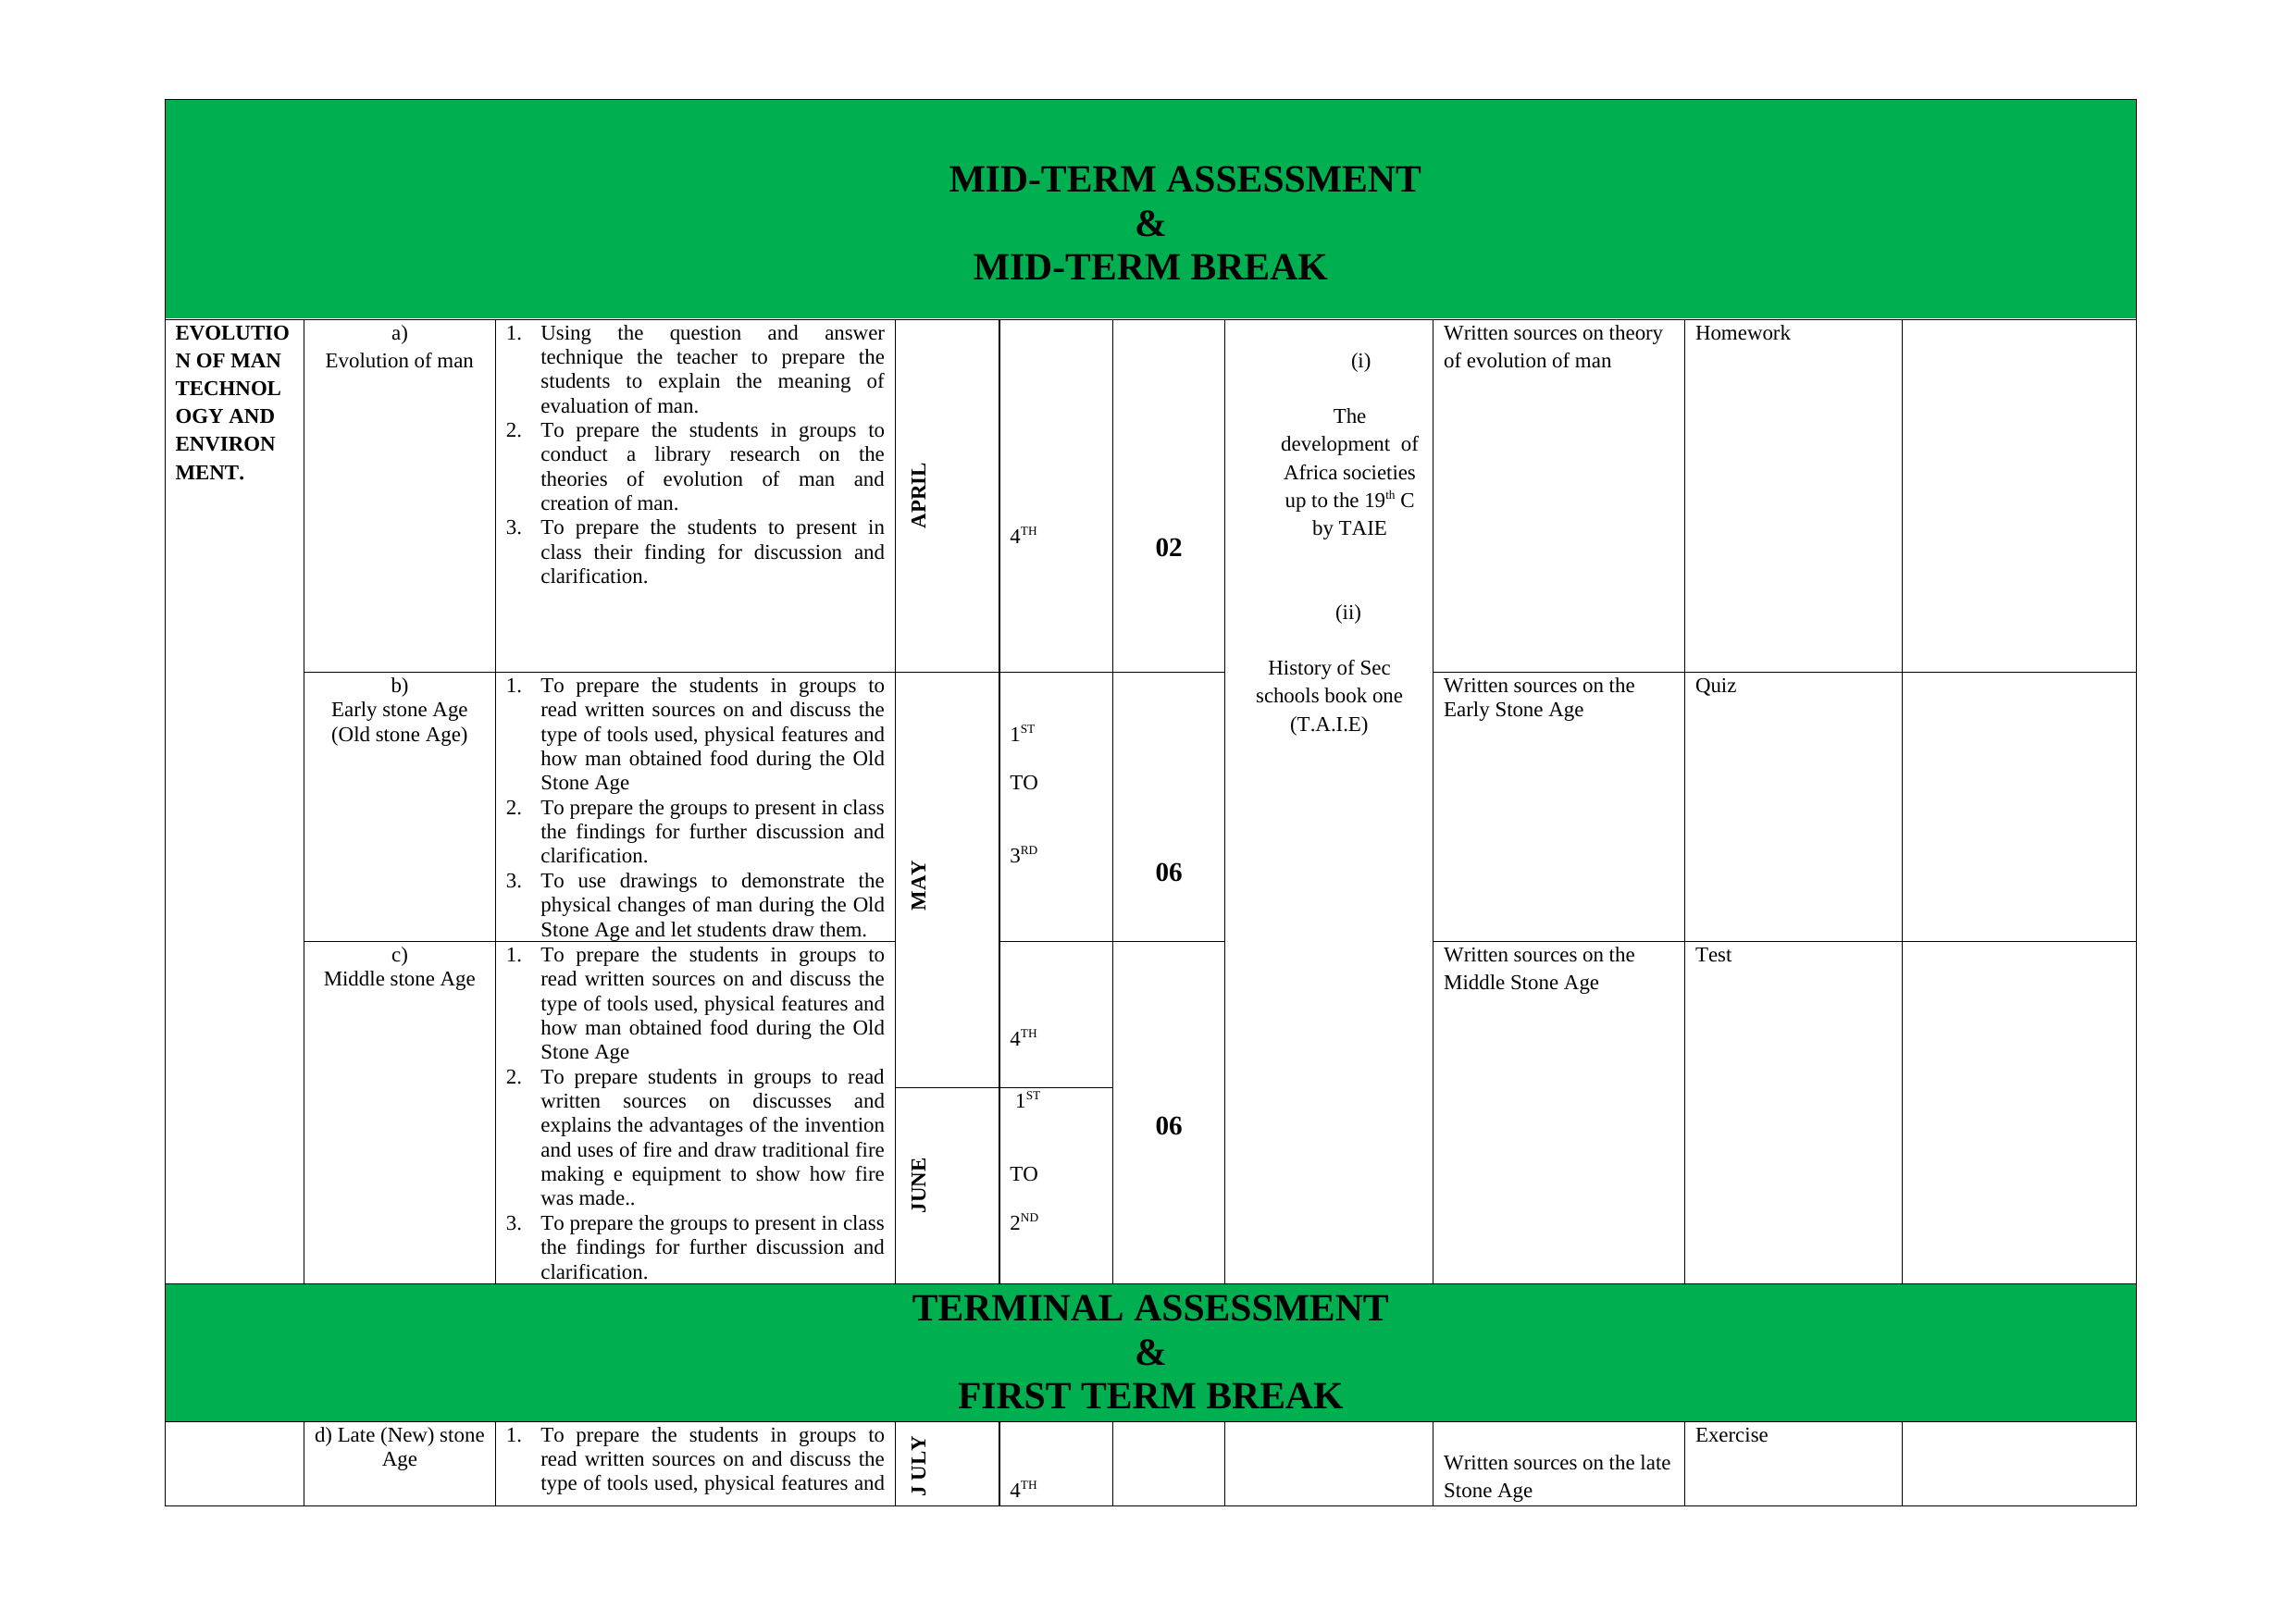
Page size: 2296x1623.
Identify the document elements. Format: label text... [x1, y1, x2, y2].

table_cell JUNE [896, 1088, 999, 1283]
table_cell APRIL MAY [896, 320, 999, 672]
table_cell Exercise [1685, 1422, 1902, 1505]
table_cell TERMINAL ASSESSMENT & FIRST TERM BREAK [166, 1284, 2136, 1421]
table_cell Using the question and answer technique the teacher to prepare the students to explain the meaning of evaluation of man. To prepare the students in groups to conduct a library research on the theories of evolution of man and creation of man. To prepare the students to present in class their finding for discussion and clarification. [496, 320, 895, 672]
table_cell 4TH [1000, 1422, 1112, 1505]
table_cell 06 [1113, 673, 1224, 941]
table_cell [1903, 673, 2136, 941]
table_cell Quiz [1685, 673, 1902, 941]
table_cell Written sources on the Early Stone Age [1433, 673, 1684, 941]
table_cell To prepare the students in groups to read written sources on and discuss the type of tools used, physical features and how man obtained food during the Old Stone Age To prepare students in groups to read written sources on discusses and explains the advantages of the invention and uses of fire and draw traditional fire making e equipment to show how fire was made.. To prepare the groups to present in class the findings for further discussion and clarification. [496, 942, 895, 1283]
table_cell 04 [1113, 1422, 1224, 1505]
table_cell MID-TERM ASSESSMENT & MID-TERM BREAK [166, 100, 2136, 318]
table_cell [304, 1422, 495, 1505]
table_cell To prepare the students in groups to read written sources on and discuss the type of tools used, physical features and how man obtained food during the Old Stone Age To prepare the groups to present in class the findings for further discussion and clarification. To use drawings to demonstrate the physical changes of man during the Old Stone Age and let students draw them. [496, 673, 895, 941]
table_cell 02 [1113, 320, 1224, 672]
table_cell [1903, 1422, 2136, 1505]
table_cell J ULY [896, 1422, 999, 1505]
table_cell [1225, 320, 1433, 1283]
table_cell 4TH [1000, 320, 1112, 672]
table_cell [1433, 1422, 1684, 1505]
table_cell a) Evolution of man [304, 320, 495, 672]
table_cell 06 [1113, 942, 1224, 1283]
table_cell c) Middle stone Age [304, 942, 495, 1283]
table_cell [496, 1422, 895, 1505]
table_cell Test [1685, 942, 1902, 1283]
table_cell Written sources on the Middle Stone Age [1433, 942, 1684, 1283]
table_cell [1225, 1422, 1433, 1505]
table_cell 4TH [1000, 942, 1112, 1087]
table_cell EVOLUTION OF MAN TECHNOLOGY AND ENVIRONMENT. [166, 320, 304, 1283]
table_cell [166, 1422, 304, 1505]
table_cell Homework [1685, 320, 1902, 672]
table_cell 1ST TO 2ND [1000, 1088, 1112, 1283]
table_cell [1903, 320, 2136, 672]
table_cell Written sources on theory of evolution of man [1433, 320, 1684, 672]
table_cell 1ST TO 3RD [1000, 673, 1112, 941]
table_cell b) Early stone Age (Old stone Age) [304, 673, 495, 941]
table_cell [1903, 942, 2136, 1283]
table_cell MAY [896, 673, 999, 1087]
